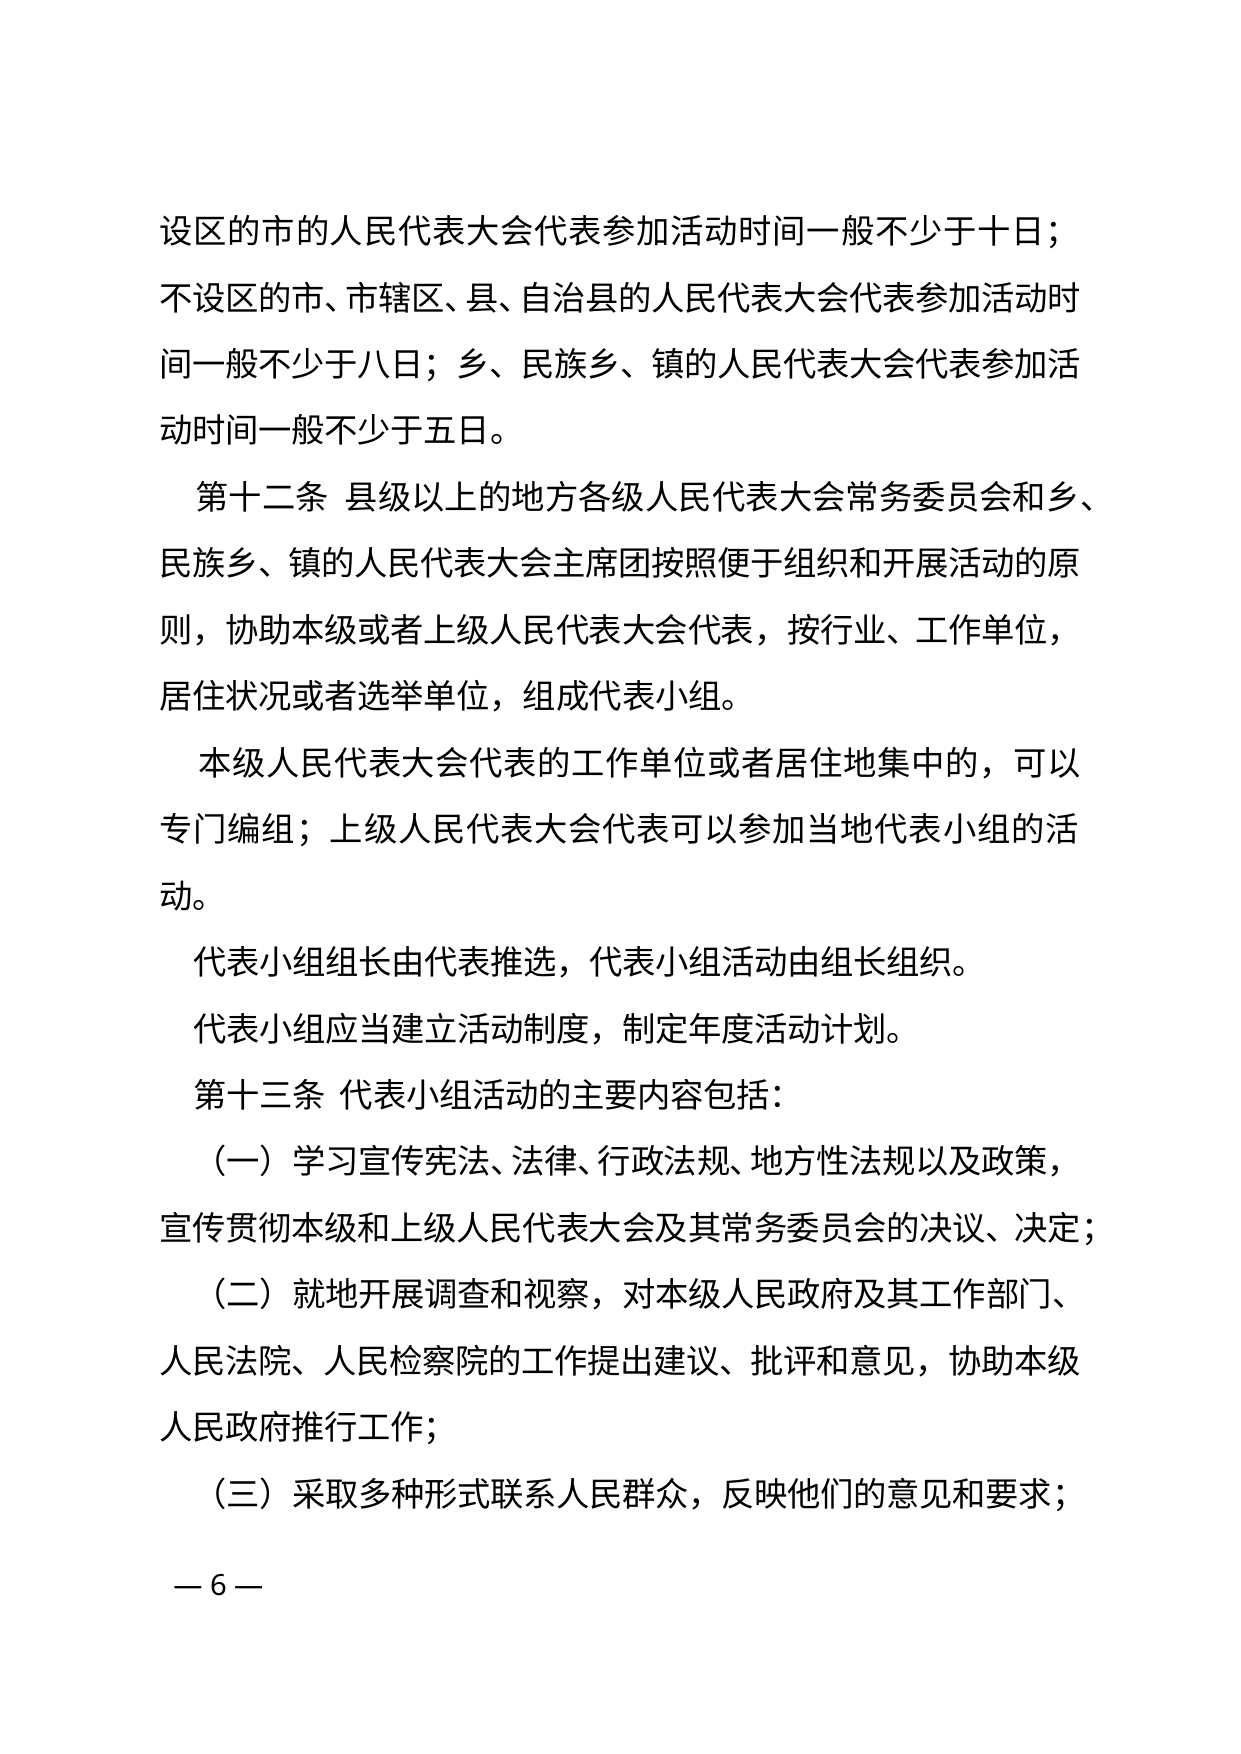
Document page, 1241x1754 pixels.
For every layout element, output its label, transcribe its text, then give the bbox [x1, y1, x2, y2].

text （一）学习宣传宪法、法律、行政法规、地方性法规以及政策，宣传贯彻本级和上级人民代表大会及其常务委员会的决议、决定； [159, 1193, 1081, 1392]
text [159, 196, 1081, 528]
text 第十二条 县级以上的地方各级人民代表大会常务委员会和乡、民族乡、镇的人民代表大会主席团按照便于组织和开展活动的原则，协助本级或者上级人民代表大会代表，按行业、工作单位，居住状况或者选举单位，组成代表小组。 [159, 528, 1081, 794]
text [159, 1392, 1081, 1525]
text 代表小组应当建立活动制度，制定年度活动计划。 [159, 1060, 1081, 1126]
text 代表小组组长由代表推选，代表小组活动由组长组织。 [159, 993, 1081, 1060]
text 本级人民代表大会代表的工作单位或者居住地集中的，可以专门编组；上级人民代表大会代表可以参加当地代表小组的活动。 [159, 794, 1081, 993]
text 第十三条 代表小组活动的主要内容包括： [159, 1126, 1081, 1193]
